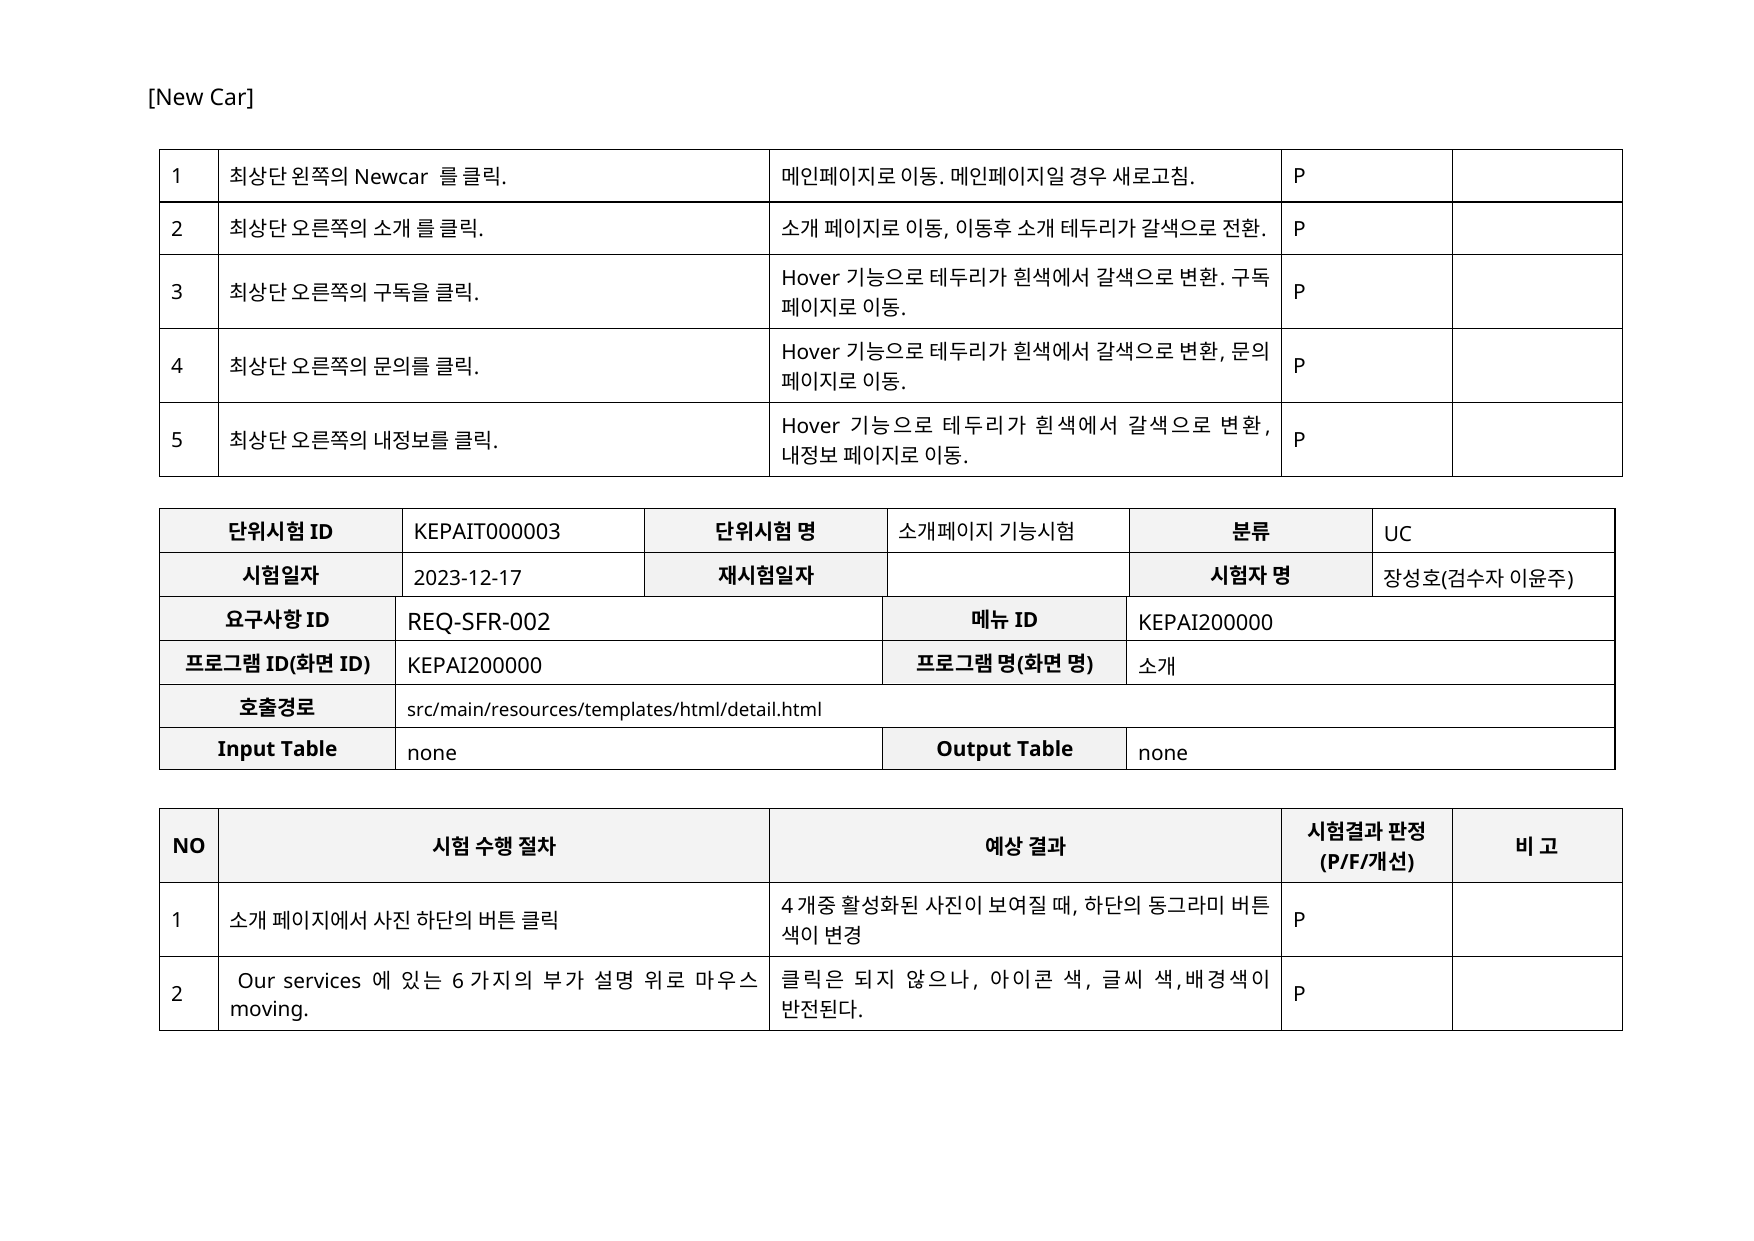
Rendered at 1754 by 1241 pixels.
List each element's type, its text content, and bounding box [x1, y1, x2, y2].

table_header 분류 [1130, 509, 1372, 552]
table_cell [1453, 883, 1622, 956]
table_cell 메뉴 ID [883, 597, 1126, 640]
table_cell src/main/resources/templates/html/detail.html [396, 685, 1614, 727]
table_cell 재시험일자 [645, 553, 887, 596]
table_header 예상 결과 [770, 809, 1281, 882]
table_cell none [1127, 728, 1614, 769]
table_cell [888, 553, 1129, 596]
table_cell [1453, 150, 1622, 201]
table_cell 4 [160, 329, 218, 402]
table_cell 최상단 오른쪽의 문의를 클릭. [219, 329, 769, 402]
table_header 단위시험 ID [160, 509, 402, 552]
table_cell 최상단 오른쪽의 내정보를 클릭. [219, 403, 769, 476]
table_cell 프로그램 명(화면 명) [883, 641, 1126, 683]
table_cell 최상단 왼쪽의 Newcar 를 클릭. [219, 150, 769, 201]
table_header 시험 수행 절차 [219, 809, 769, 882]
table_cell 2023-12-17 [403, 553, 644, 596]
table_cell 4개중 활성화된 사진이 보여질 때, 하단의 동그라미 버튼 색이 변경 [770, 883, 1281, 956]
table_cell [1453, 203, 1622, 253]
table_cell 최상단 오른쪽의 소개 를 클릭. [219, 203, 769, 253]
table_cell 1 [160, 883, 218, 956]
table_cell 시험자 명 [1130, 553, 1372, 596]
table_cell P [1282, 150, 1452, 201]
table_cell [1453, 329, 1622, 402]
table_cell 호출경로 [160, 685, 395, 727]
table_cell P [1282, 329, 1452, 402]
table_cell P [1282, 255, 1452, 328]
table_cell P [1282, 203, 1452, 253]
table_cell 5 [160, 403, 218, 476]
table_cell 메인페이지로 이동. 메인페이지일 경우 새로고침. [770, 150, 1281, 201]
table_cell 소개 페이지로 이동, 이동후 소개 테두리가 갈색으로 전환. [770, 203, 1281, 253]
table_cell 1 [160, 150, 218, 201]
table_header UC [1373, 509, 1614, 552]
table_header 소개페이지 기능시험 [888, 509, 1129, 552]
table_header NO [160, 809, 218, 882]
table_cell Hover 기능으로 테두리가 흰색에서 갈색으로 변환, 문의 페이지로 이동. [770, 329, 1281, 402]
table_cell 2 [160, 957, 218, 1030]
table_header KEPAIT000003 [403, 509, 644, 552]
table_cell 요구사항ID [160, 597, 395, 640]
table_cell P [1282, 403, 1452, 476]
table_cell [1453, 255, 1622, 328]
table_cell REQ-SFR-002 [396, 597, 882, 640]
table_cell none [396, 728, 882, 769]
table_cell Output Table [883, 728, 1126, 769]
table_header 비 고 [1453, 809, 1622, 882]
table_cell P [1282, 957, 1452, 1030]
table_cell P [1282, 883, 1452, 956]
table_header 시험결과 판정(P/F/개선) [1282, 809, 1452, 882]
table_cell Hover 기능으로 테두리가 흰색에서 갈색으로 변환. 구독 페이지로 이동. [770, 255, 1281, 328]
table_cell Our services 에 있는 6가지의 부가 설명 위로 마우스 moving. [219, 957, 769, 1030]
table_cell 프로그램ID(화면 ID) [160, 641, 395, 683]
table_cell 시험일자 [160, 553, 402, 596]
table_cell KEPAI200000 [396, 641, 882, 683]
table_cell Input Table [160, 728, 395, 769]
table_cell KEPAI200000 [1127, 597, 1614, 640]
table_cell 2 [160, 203, 218, 253]
table_cell [1453, 403, 1622, 476]
table_cell 장성호(검수자 이윤주) [1373, 553, 1614, 596]
table_cell [1453, 957, 1622, 1030]
table_cell 최상단 오른쪽의 구독을 클릭. [219, 255, 769, 328]
table_header 단위시험 명 [645, 509, 887, 552]
table_cell 3 [160, 255, 218, 328]
table_cell 소개 [1127, 641, 1614, 683]
table_cell 클릭은 되지 않으나, 아이콘 색, 글씨 색,배경색이 반전된다. [770, 957, 1281, 1030]
table_cell 소개 페이지에서 사진 하단의 버튼 클릭 [219, 883, 769, 956]
table_cell Hover 기능으로 테두리가 흰색에서 갈색으로 변환, 내정보 페이지로 이동. [770, 403, 1281, 476]
